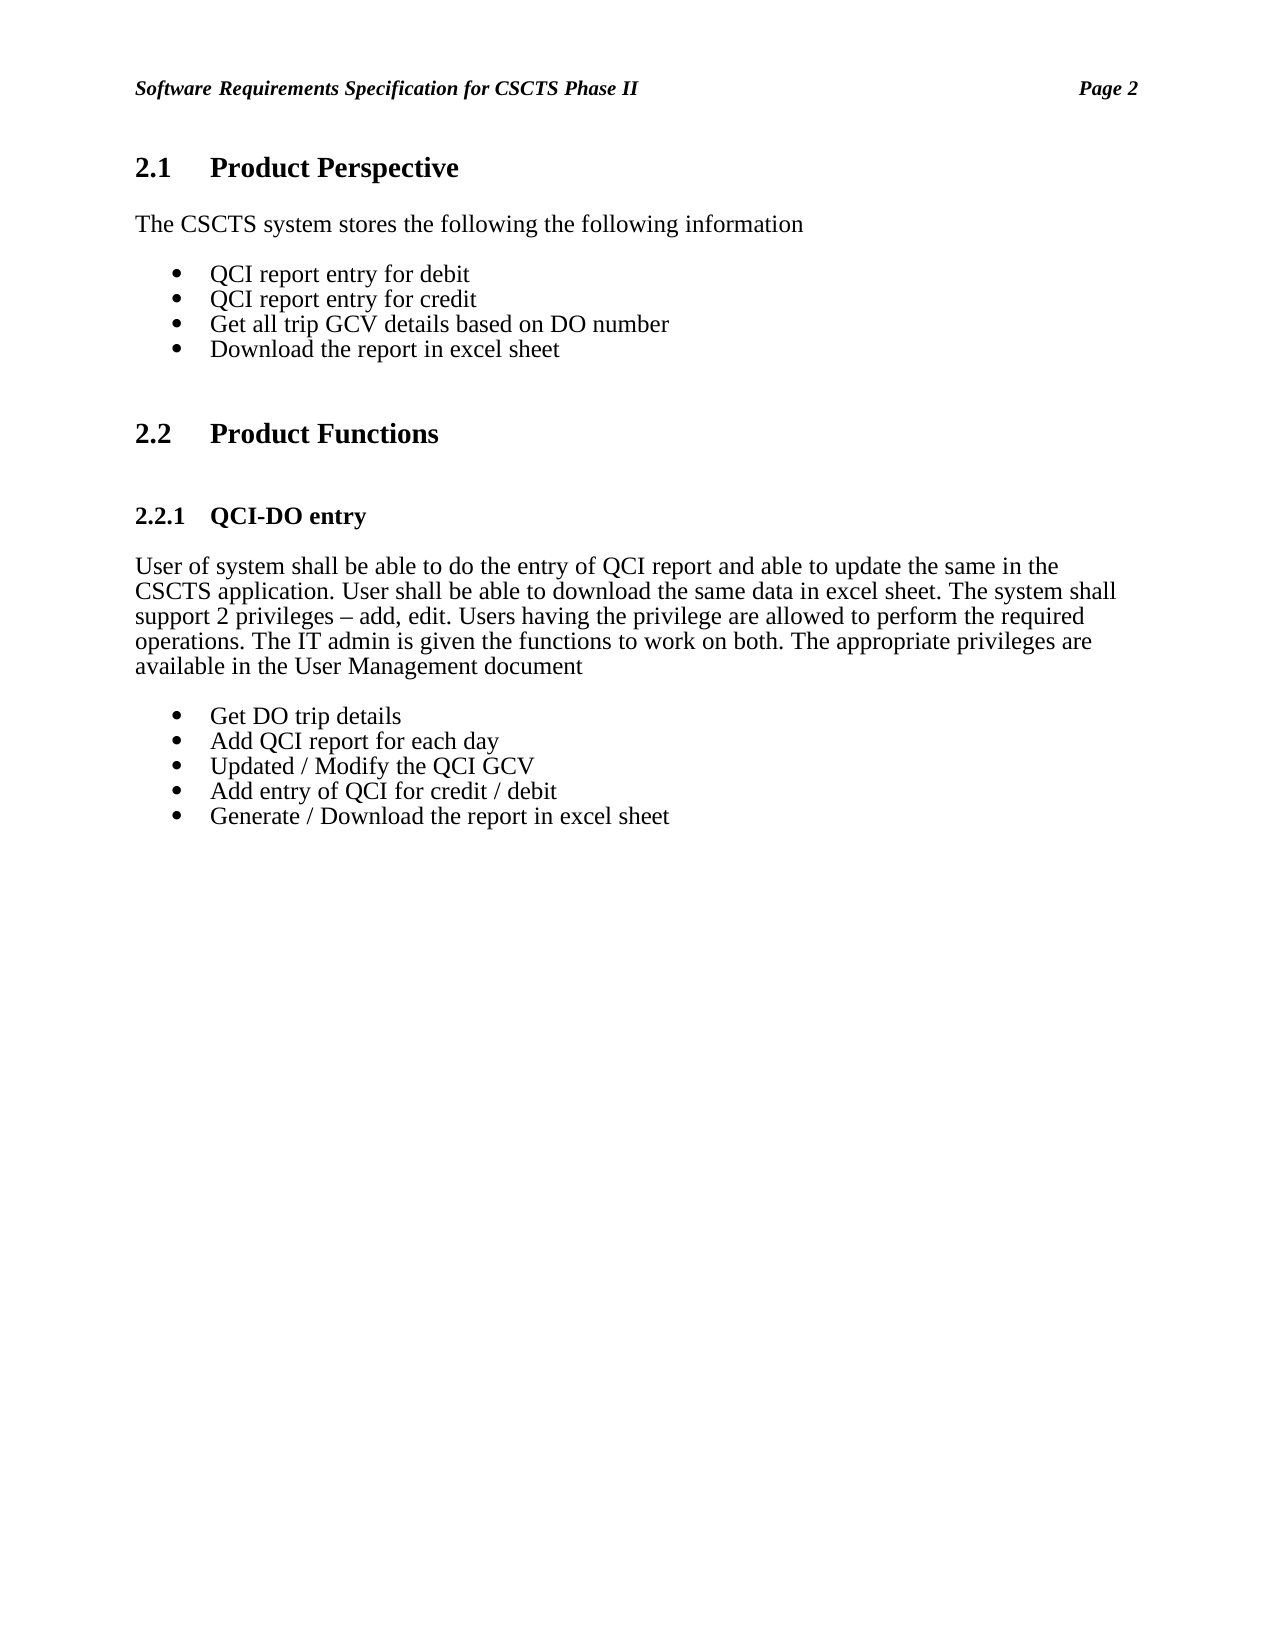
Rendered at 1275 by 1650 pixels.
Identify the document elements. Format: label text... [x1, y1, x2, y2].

list Get DO trip details [172, 704, 1140, 729]
list Download the report in excel sheet [172, 338, 1140, 363]
subtitle Product Functions [135, 417, 1140, 450]
list QCI report entry for debit [172, 263, 1140, 288]
list Add QCI report for each day [172, 729, 1140, 754]
list QCI report entry for credit [172, 288, 1140, 313]
subtitle Product Perspective [135, 150, 1140, 183]
list Add entry of QCI for credit / debit [172, 779, 1140, 804]
text User of system shall be able to do the entry of QCI report and able to update the same in the CSCTS application. User shall be able to download the same data in excel sheet. The system shall support 2 privileges – add, edit. Users having the privilege are allowed to perform the required operations. The IT admin is given the functions to work on both. The appropriate privileges are available in the User Management document [135, 554, 1140, 679]
list Get all trip GCV details based on DO number [172, 313, 1140, 338]
list Generate / Download the report in excel sheet [172, 804, 1140, 829]
list Updated / Modify the QCI GCV [172, 754, 1140, 779]
subtitle QCI-DO entry [135, 504, 1140, 529]
text The CSCTS system stores the following the following information [135, 213, 1140, 238]
